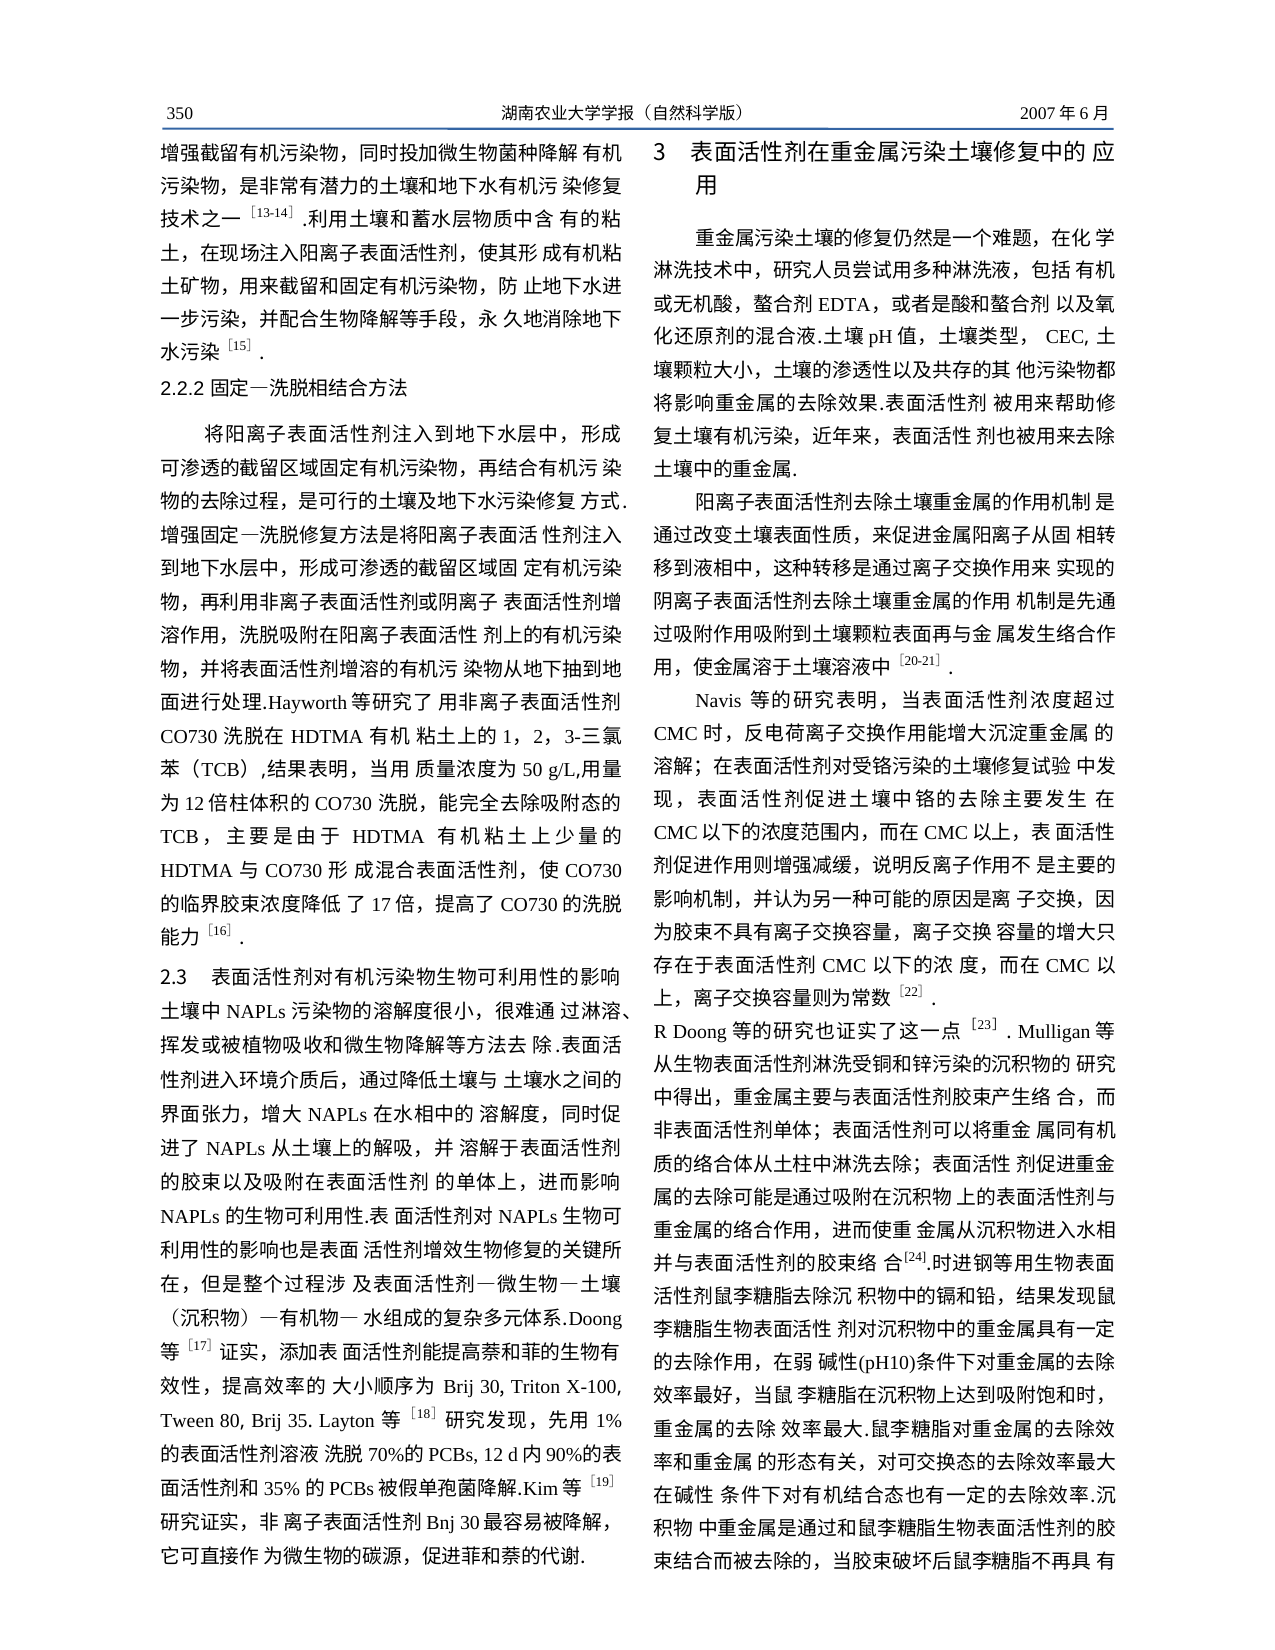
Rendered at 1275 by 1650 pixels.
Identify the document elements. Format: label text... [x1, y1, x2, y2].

text 将阳离子表面活性剂注入到地下水层中，形成 可渗透的截留区域固定有机污染物，再结合有机污 染物的去除过程，是可行的土壤及地下水污染修复 方式.增强固定—洗脱修复方法是将阳离子表面活 性剂注入到地下水层中，形成可渗透的截留区域固 定有机污染物，再利用非离子表面活性剂或阴离子 表面活性剂增溶作用，洗脱吸附在阳离子表面活性 剂上的有机污染物，并将表面活性剂增溶的有机污 染物从地下抽到地面进行处理.Hayworth等研究了 用非离子表面活性剂 CO730 洗脱在 HDTMA 有机 粘土上的1，2，3-三氯苯（TCB）,结果表明，当用 质量浓度为50 g/L,用量为12倍柱体积的CO730 洗脱，能完全去除吸附态的TCB，主要是由于 HDTMA 有机粘土上少量的 HDTMA 与 CO730 形 成混合表面活性剂，使CO730的临界胶束浓度降低 了 17倍，提高了 CO730的洗脱能力［16］. [160, 415, 622, 951]
text 2.2.2 固定—洗脱相结合方法 [160, 373, 622, 401]
list 表面活性剂在重金属污染土壤修复中的 应用 [653, 134, 1116, 200]
list 表面活性剂对有机污染物生物可利用性的影响 土壤中 NAPLs 污染物的溶解度很小，很难通 过淋溶、挥发或被植物吸收和微生物降解等方法去 除.表面活性剂进入环境介质后，通过降低土壤与 土壤水之间的界面张力，增大 NAPLs 在水相中的 溶解度，同时促进了 NAPLs 从土壤上的解吸，并 溶解于表面活性剂的胶束以及吸附在表面活性剂 的单体上，进而影响 NAPLs 的生物可利用性.表 面活性剂对 NAPLs 生物可利用性的影响也是表面 活性剂增效生物修复的关键所在，但是整个过程涉 及表面活性剂—微生物—土壤（沉积物）—有机物— 水组成的复杂多元体系.Doong等［17］证实，添加表 面活性剂能提高萘和菲的生物有效性，提高效率的 大小顺序为 Brij 30, Triton X-100, Tween 80, Brij 35. Layton 等［18］研究发现，先用 1%的表面活性剂溶液 洗脱70%的PCBs, 12 d内90%的表面活性剂和35% 的PCBs被假单孢菌降解.Kim等［19］研究证实，非 离子表面活性剂Bnj 30最容易被降解，它可直接作 为微生物的碳源，促进菲和萘的代谢. [160, 958, 622, 1571]
text 阳离子表面活性剂去除土壤重金属的作用机制 是通过改变土壤表面性质，来促进金属阳离子从固 相转移到液相中，这种转移是通过离子交换作用来 实现的.阴离子表面活性剂去除土壤重金属的作用 机制是先通过吸附作用吸附到土壤颗粒表面再与金 属发生络合作用，使金属溶于土壤溶液中［20-21］. [653, 483, 1116, 681]
text Navis 等的研究表明，当表面活性剂浓度超过 CMC 时，反电荷离子交换作用能增大沉淀重金属 的溶解；在表面活性剂对受铬污染的土壤修复试验 中发现，表面活性剂促进土壤中铬的去除主要发生 在CMC以下的浓度范围内，而在CMC以上，表 面活性剂促进作用则增强减缓，说明反离子作用不 是主要的影响机制，并认为另一种可能的原因是离 子交换，因为胶束不具有离子交换容量，离子交换 容量的增大只存在于表面活性剂 CMC 以下的浓 度，而在 CMC 以上，离子交换容量则为常数［22］. [653, 681, 1116, 1012]
text 重金属污染土壤的修复仍然是一个难题，在化 学淋洗技术中，研究人员尝试用多种淋洗液，包括 有机或无机酸，螯合剂EDTA，或者是酸和螯合剂 以及氧化还原剂的混合液.土壤pH值，土壤类型， CEC, 土壤颗粒大小，土壤的渗透性以及共存的其 他污染物都将影响重金属的去除效果.表面活性剂 被用来帮助修复土壤有机污染，近年来，表面活性 剂也被用来去除土壤中的重金属. [653, 218, 1116, 483]
